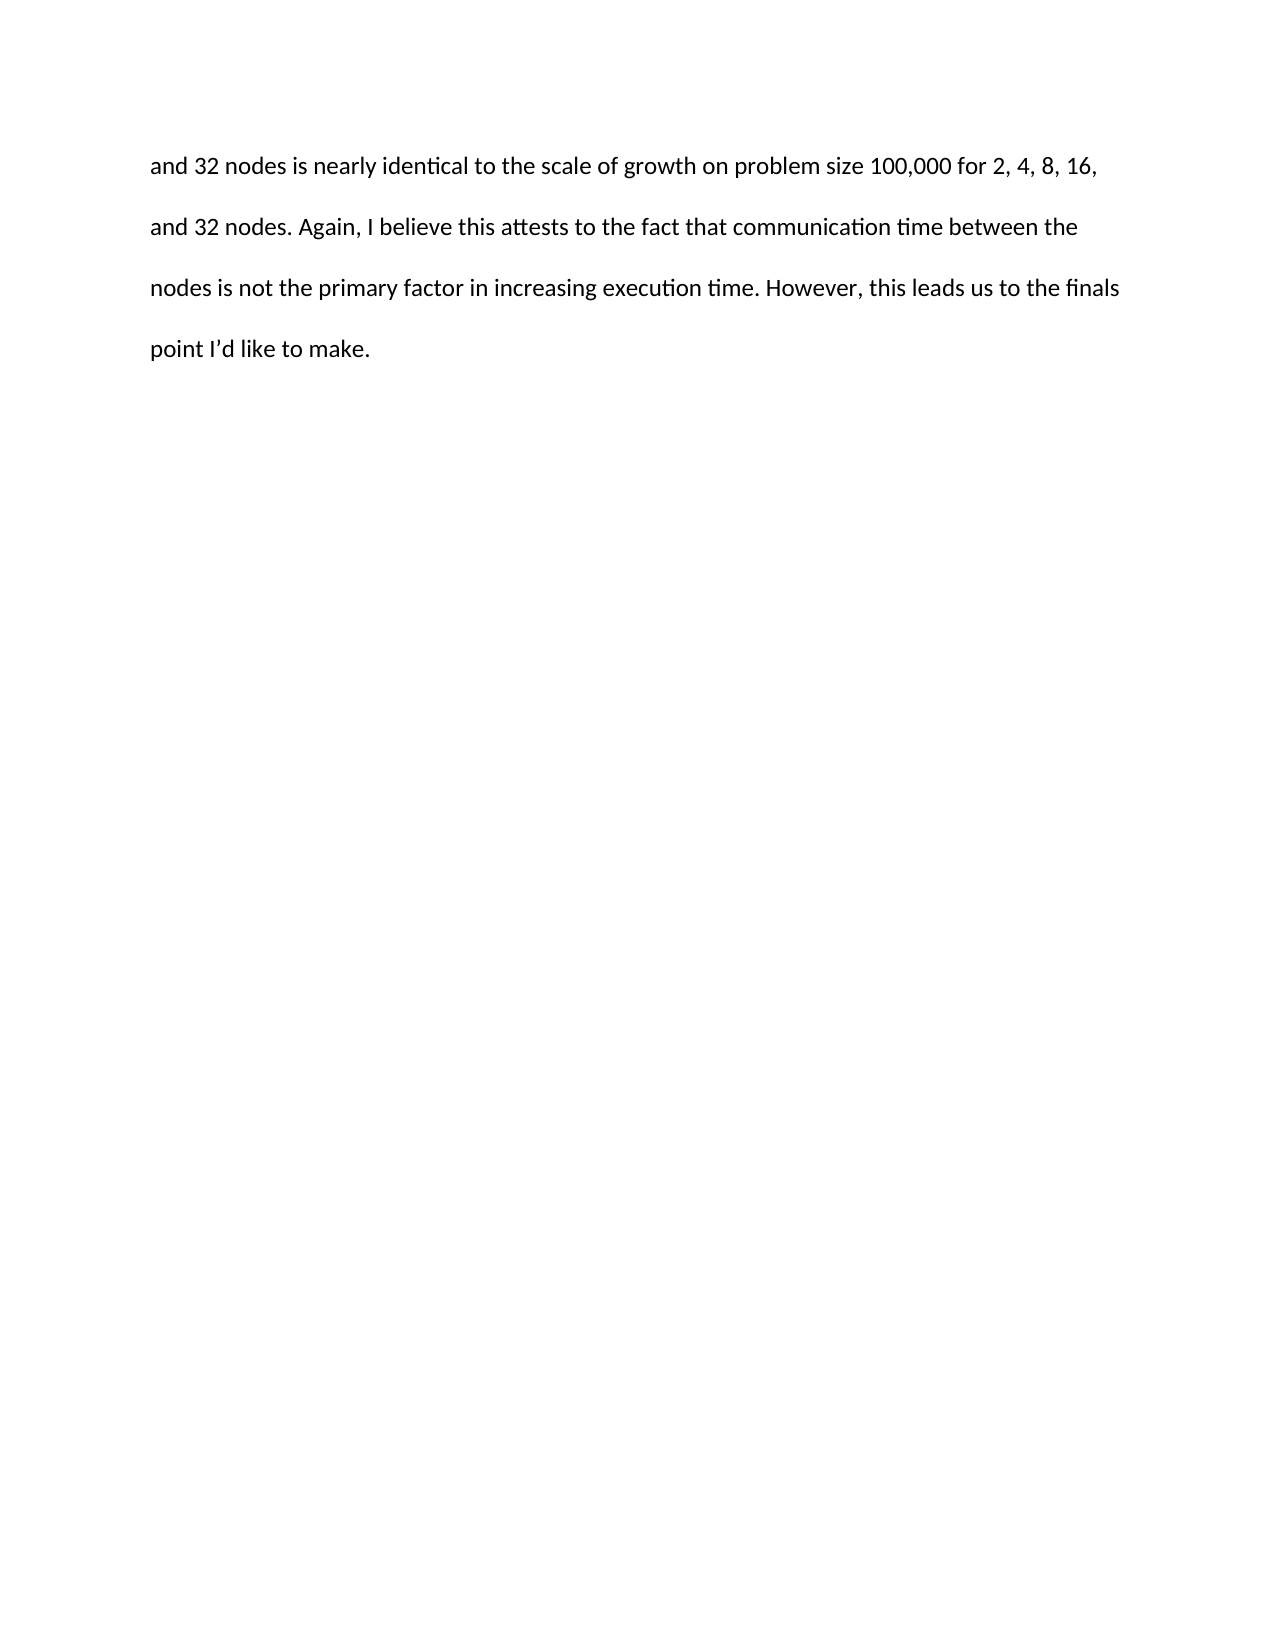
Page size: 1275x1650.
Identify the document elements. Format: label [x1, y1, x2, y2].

text [150, 150, 1125, 364]
